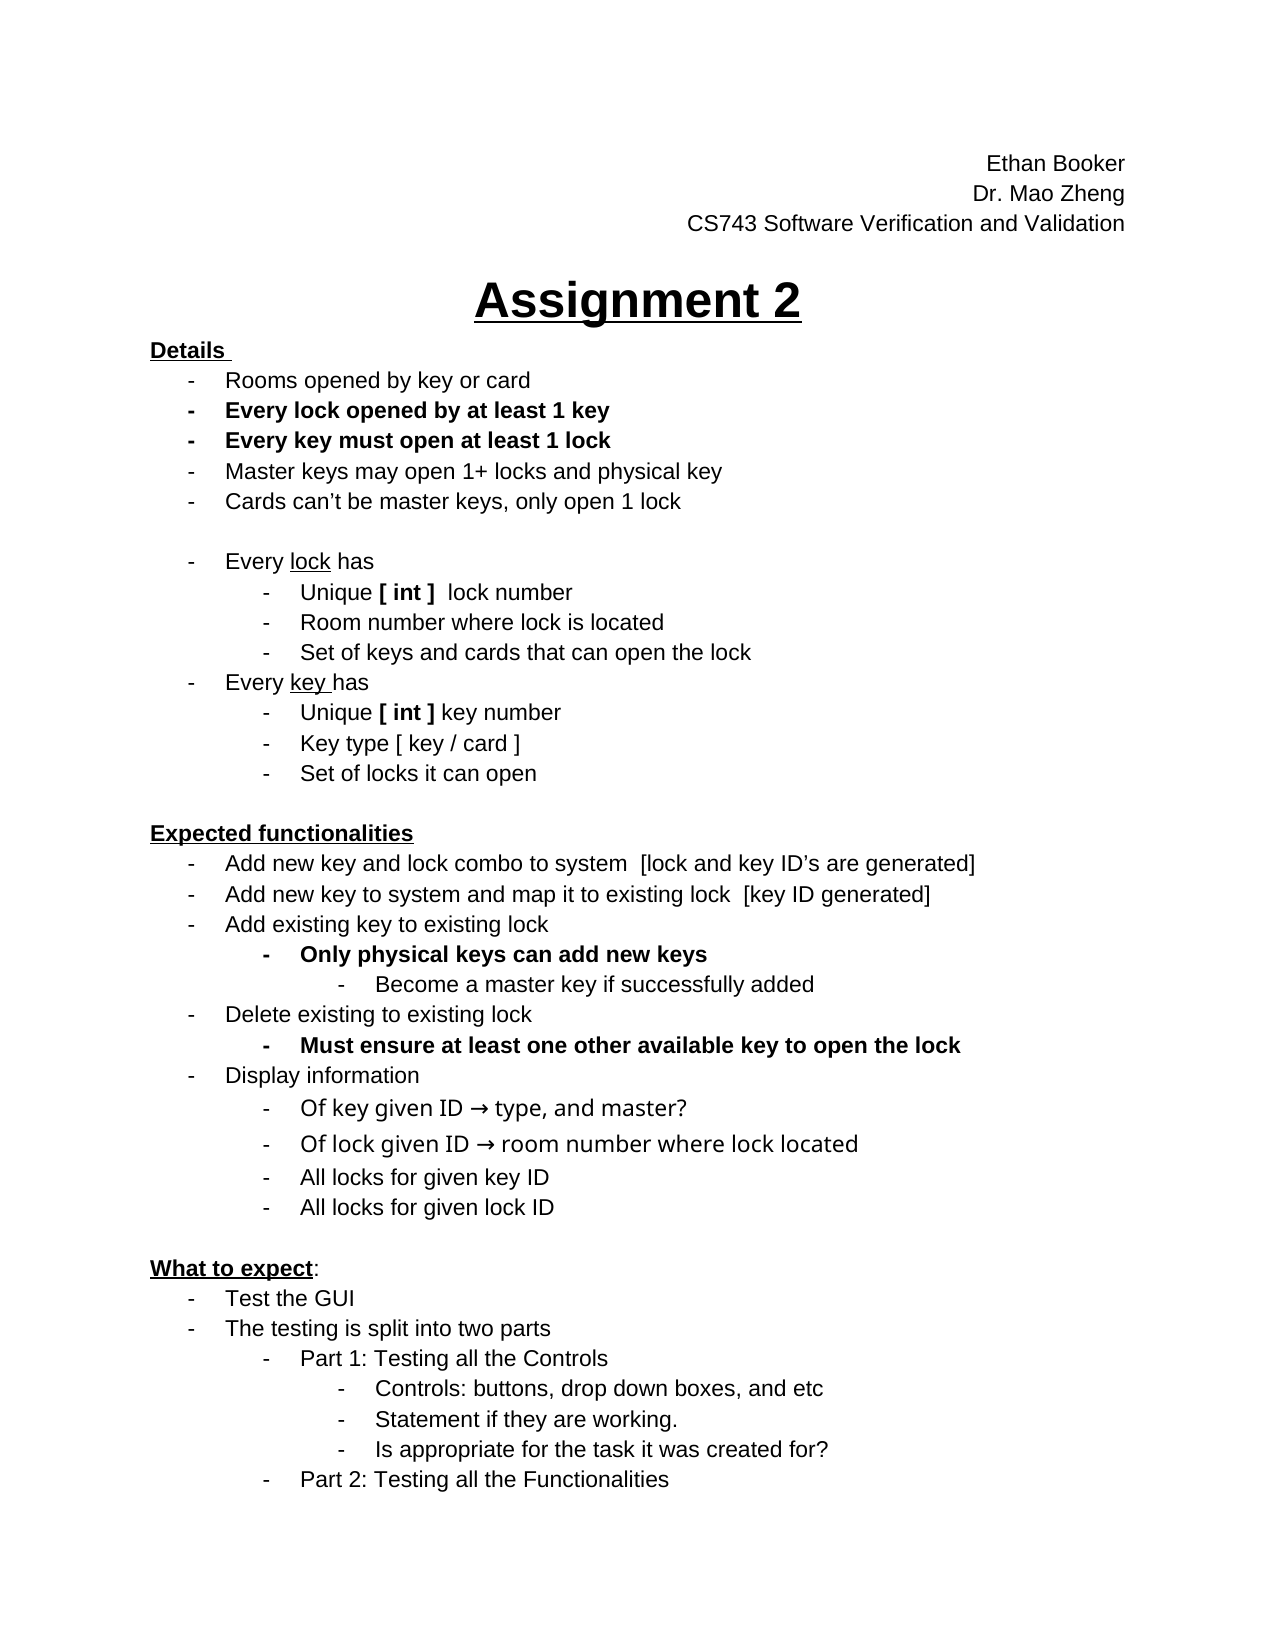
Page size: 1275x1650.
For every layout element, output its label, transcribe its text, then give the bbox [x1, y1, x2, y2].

list Is appropriate for the task it was created for? [337, 1436, 1125, 1462]
list Part 2: Testing all the Functionalities [262, 1466, 1125, 1492]
list Unique [ int ] lock number [262, 578, 1125, 605]
text Dr. Mao Zheng [150, 180, 1125, 207]
list Set of locks it can open [262, 760, 1125, 786]
list Only physical keys can add new keys [262, 941, 1125, 967]
list Unique [ int ] key number [262, 699, 1125, 726]
list Become a master key if successfully added [337, 971, 1125, 998]
list Part 1: Testing all the Controls [262, 1345, 1125, 1372]
list Display information [187, 1062, 1125, 1088]
list Of lock given ID → room number where lock located [262, 1128, 1125, 1159]
list Controls: buttons, drop down boxes, and etc [337, 1375, 1125, 1402]
list Delete existing to existing lock [187, 1001, 1125, 1028]
list Every key must open at least 1 lock [187, 427, 1125, 454]
list Master keys may open 1+ locks and physical key [187, 458, 1125, 484]
list All locks for given key ID [262, 1164, 1125, 1190]
list Every key has [187, 669, 1125, 696]
list Every lock opened by at least 1 key [187, 397, 1125, 424]
text What to expect: [150, 1254, 1125, 1281]
list Statement if they are working. [337, 1406, 1125, 1432]
list All locks for given lock ID [262, 1194, 1125, 1221]
list Add new key to system and map it to existing lock [key ID generated] [187, 881, 1125, 907]
list Must ensure at least one other available key to open the lock [262, 1032, 1125, 1058]
list Room number where lock is located [262, 609, 1125, 635]
text Assignment 2 [150, 271, 1125, 328]
list Key type [ key / card ] [262, 729, 1125, 756]
text CS743 Software Verification and Validation [150, 210, 1125, 237]
list Test the GUI [187, 1285, 1125, 1311]
list Add existing key to existing lock [187, 911, 1125, 937]
list Rooms opened by key or card [187, 367, 1125, 393]
list Set of keys and cards that can open the lock [262, 639, 1125, 665]
list Every lock has [187, 548, 1125, 575]
list Cards can’t be master keys, only open 1 lock [187, 488, 1125, 514]
text Ethan Booker [150, 150, 1125, 176]
list Of key given ID → type, and master? [262, 1092, 1125, 1123]
text Expected functionalities [150, 820, 1125, 847]
list Add new key and lock combo to system [lock and key ID’s are generated] [187, 850, 1125, 877]
text Details [150, 337, 1125, 363]
list The testing is split into two parts [187, 1315, 1125, 1341]
